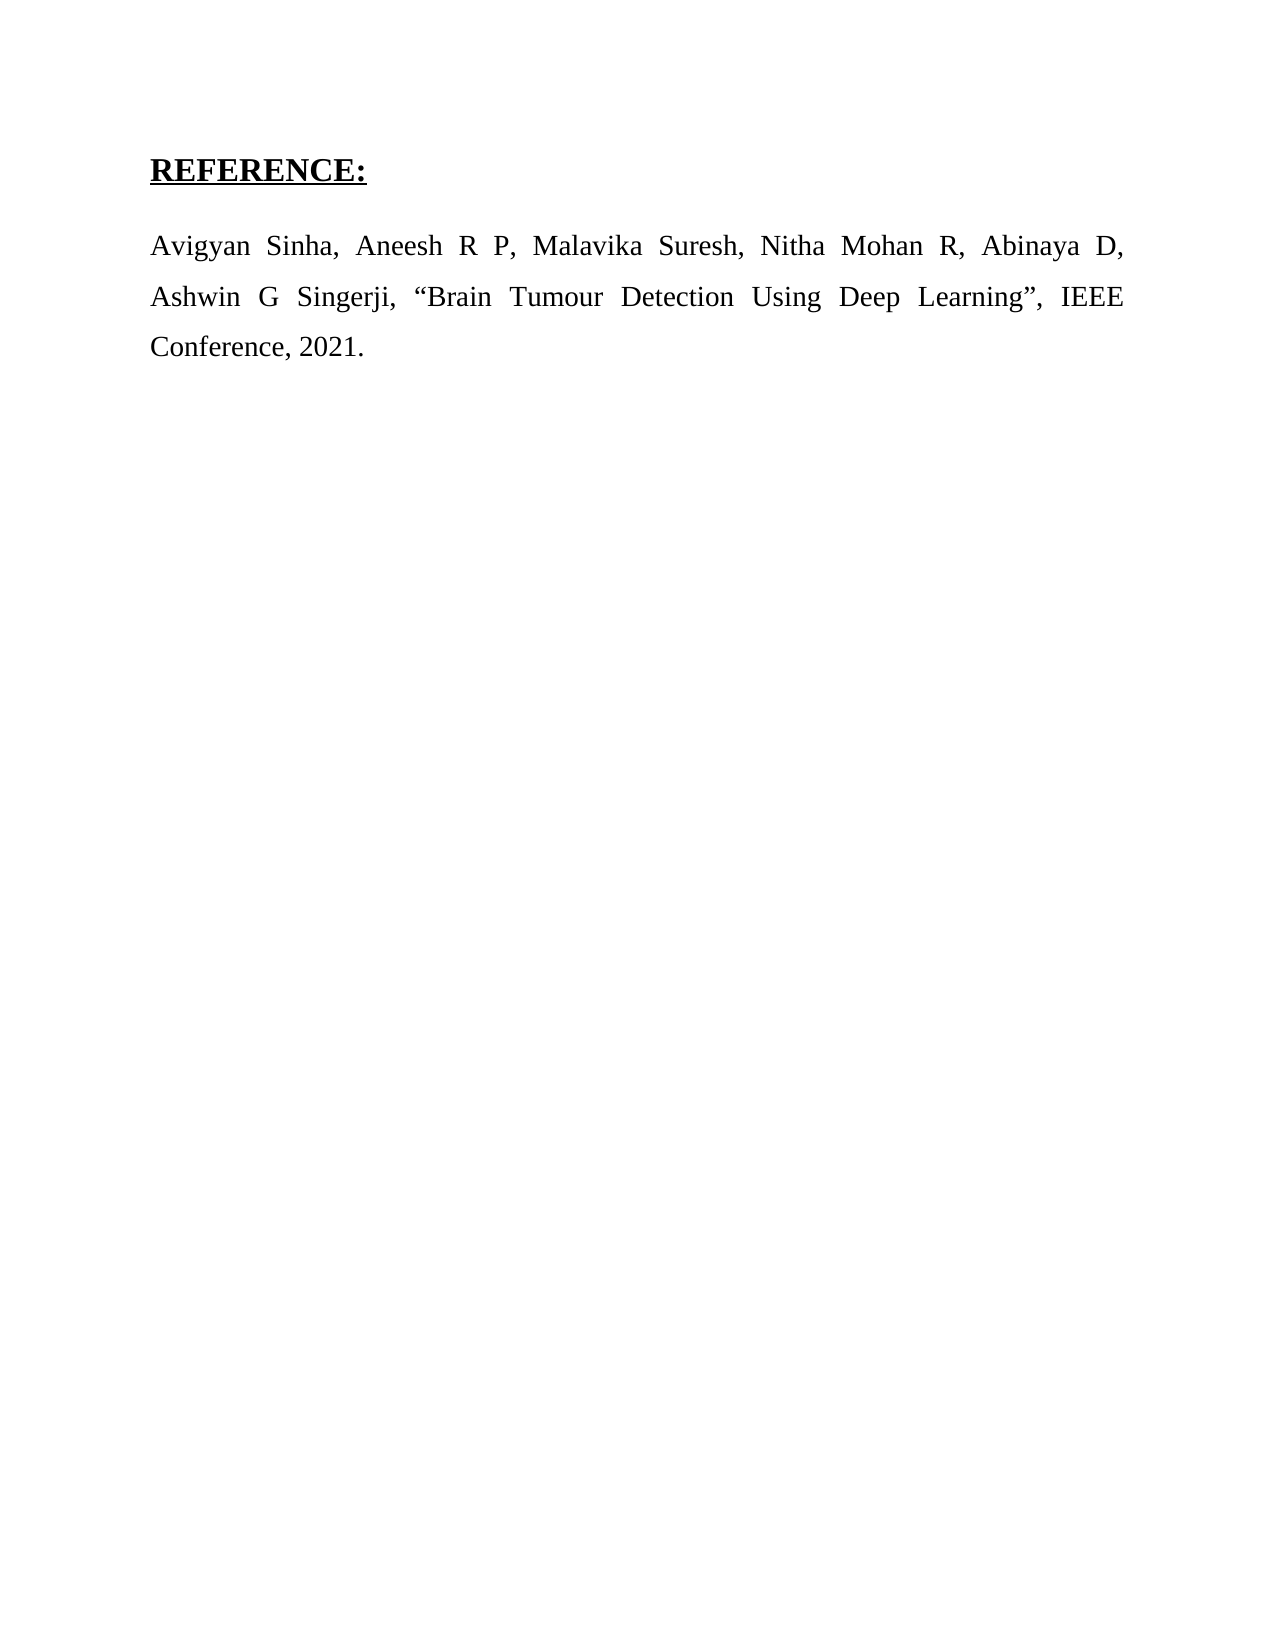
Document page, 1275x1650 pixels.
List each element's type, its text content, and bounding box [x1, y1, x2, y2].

text REFERENCE: [150, 150, 1125, 188]
text Avigyan Sinha, Aneesh R P, Malavika Suresh, Nitha Mohan R, Abinaya D, Ashwin G Singerji, “Brain Tumour Detection Using Deep Learning”, IEEE Conference, 2021. [150, 228, 1125, 362]
